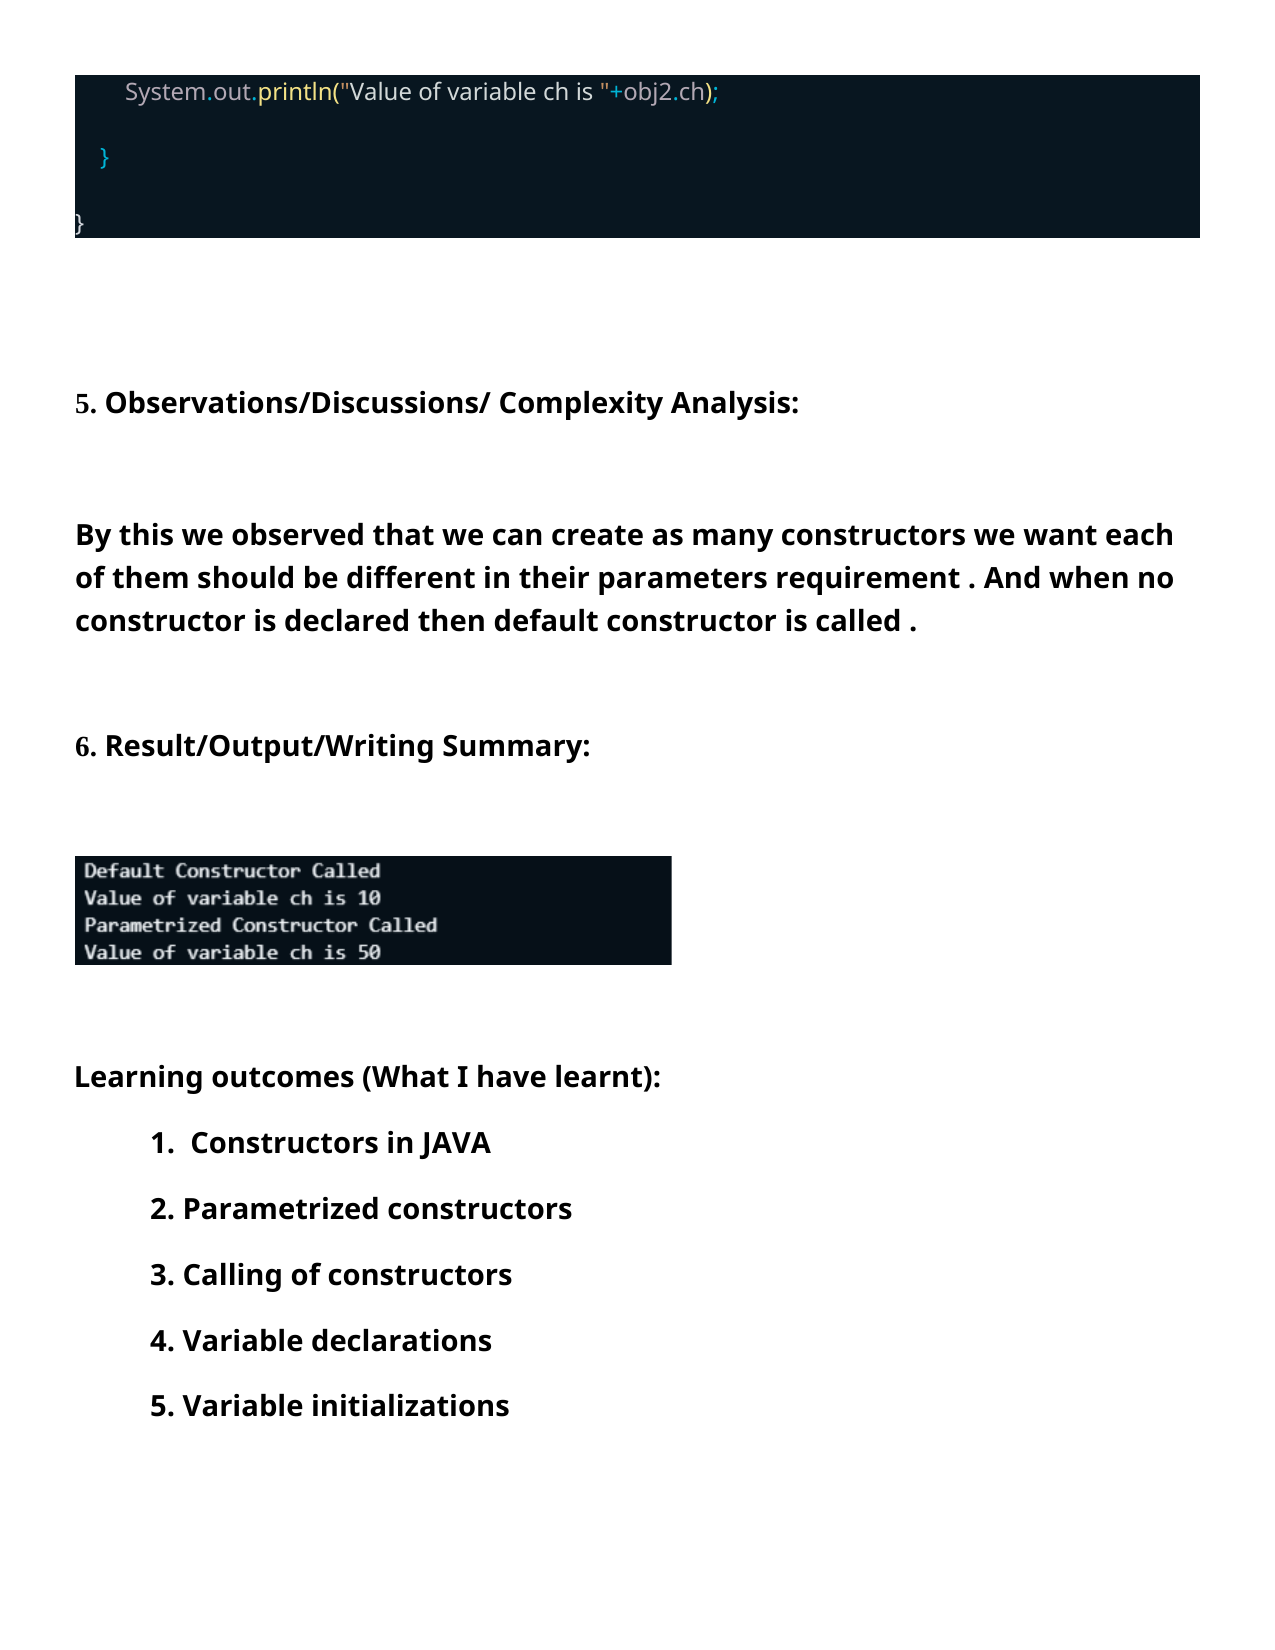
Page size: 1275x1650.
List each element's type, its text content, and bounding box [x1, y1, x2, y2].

list Observations/Discussions/ Complexity Analysis: [75, 383, 1200, 422]
text 1. Constructors in JAVA [150, 1122, 1200, 1162]
text } [75, 205, 1200, 238]
text } [75, 140, 1200, 173]
text Learning outcomes (What I have learnt): [73, 1056, 1200, 1096]
text System.out.println("Value of variable ch is "+obj2.ch); [75, 75, 1200, 108]
text By this we observed that we can create as many constructors we want each of them should be different in their parameters requirement . And when no constructor is declared then default constructor is called . [75, 514, 1200, 640]
list Result/Output/Writing Summary: [75, 725, 1200, 764]
text 3. Calling of constructors [150, 1254, 1200, 1293]
picture [75, 856, 672, 965]
text 2. Parametrized constructors [150, 1188, 1200, 1228]
text 5. Variable initializations [150, 1386, 1200, 1425]
text 4. Variable declarations [150, 1320, 1200, 1359]
